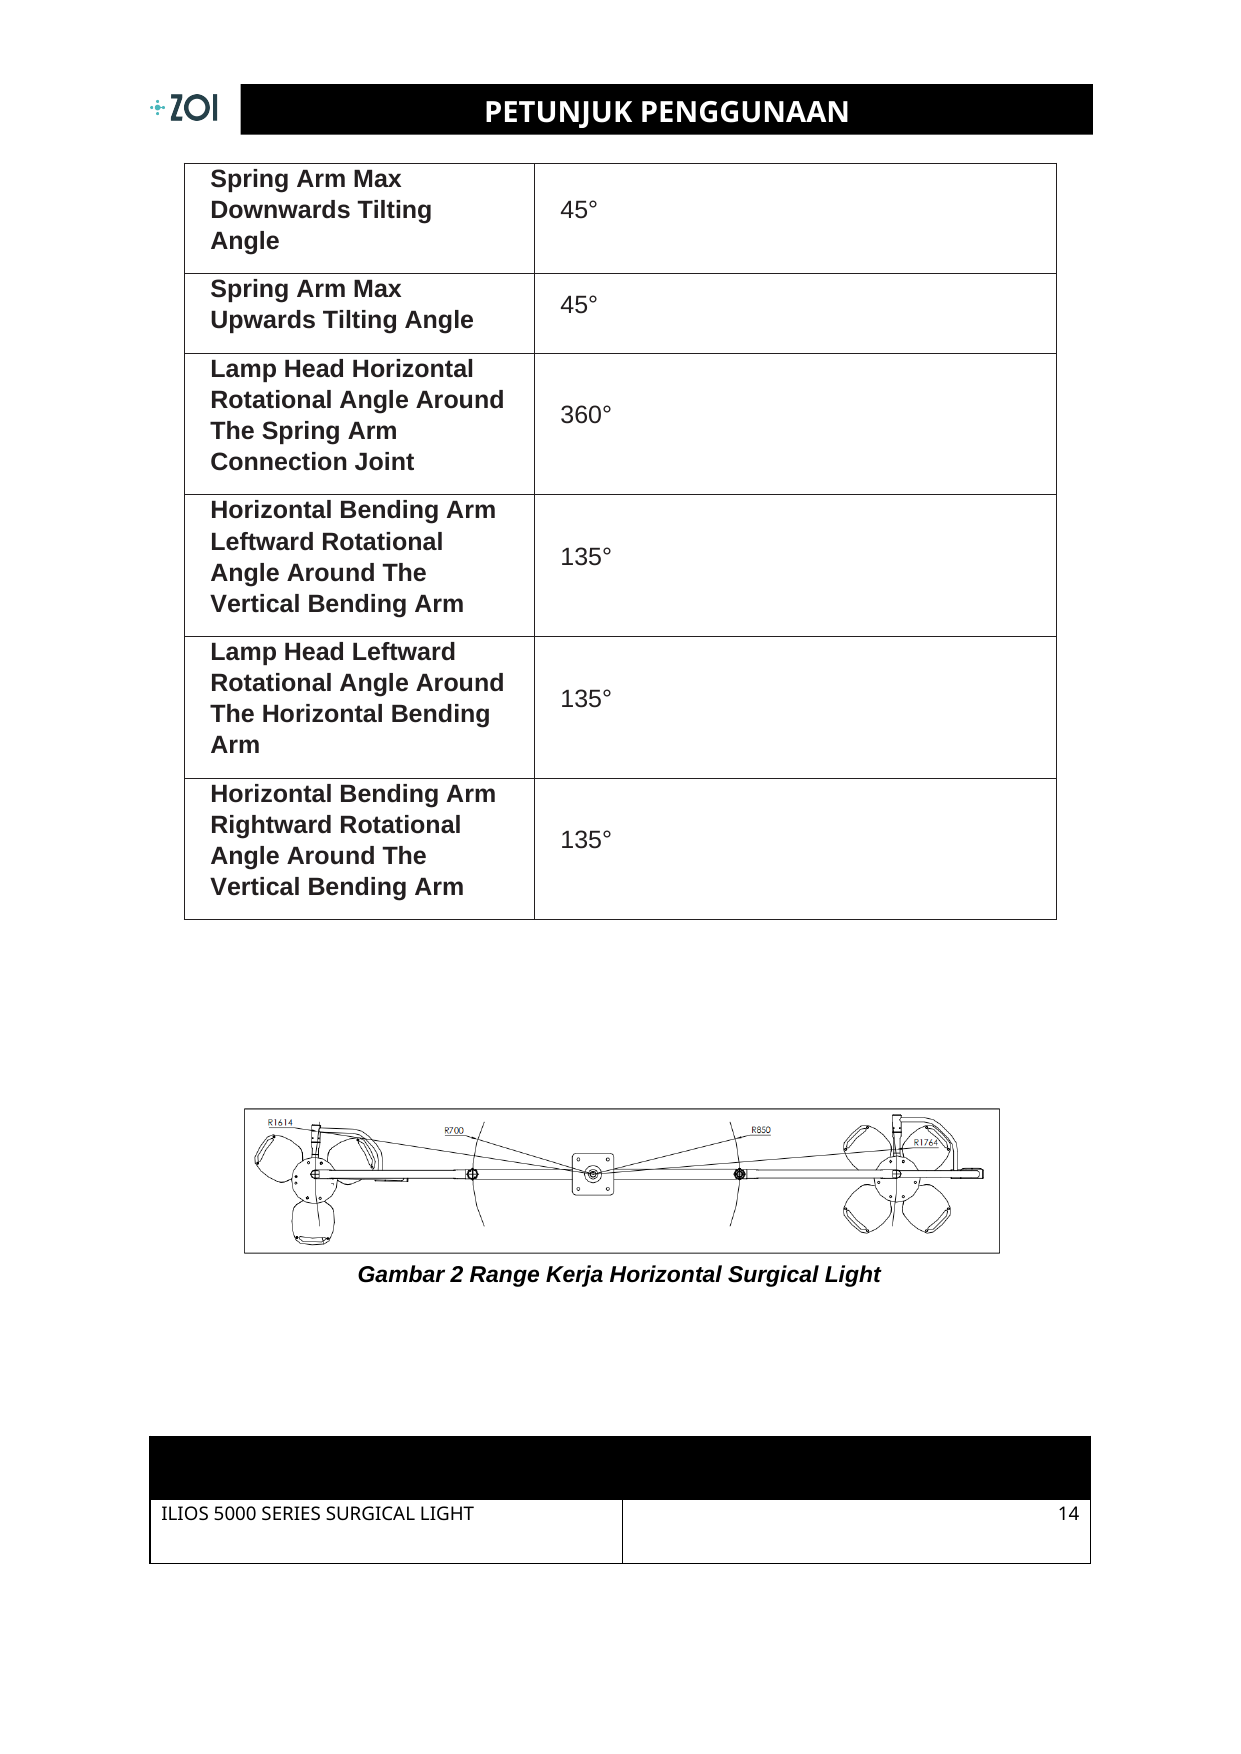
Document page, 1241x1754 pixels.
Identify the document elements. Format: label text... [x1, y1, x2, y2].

picture [236, 1100, 1004, 1260]
table_cell Horizontal Bending Arm Rightward Rotational Angle Around The Vertical Bending Arm [185, 779, 534, 919]
table_cell 45° [535, 274, 1056, 353]
table_cell 360° [535, 354, 1056, 494]
table_cell Lamp Head Horizontal Rotational Angle Around The Spring Arm Connection Joint [185, 354, 534, 494]
table_cell Horizontal Bending Arm Leftward Rotational Angle Around The Vertical Bending Arm [185, 495, 534, 636]
table_cell Spring Arm Max Downwards Tilting Angle [185, 164, 534, 273]
table_cell 135° [535, 637, 1056, 778]
table_cell 45° [535, 164, 1056, 273]
text Gambar 2 Range Kerja Horizontal Surgical Light [150, 1261, 1090, 1288]
table_cell 135° [535, 495, 1056, 636]
picture [150, 94, 218, 121]
table_cell 135° [535, 779, 1056, 919]
table_cell Lamp Head Leftward Rotational Angle Around The Horizontal Bending Arm [185, 637, 534, 778]
table_cell Spring Arm Max Upwards Tilting Angle [185, 274, 534, 353]
